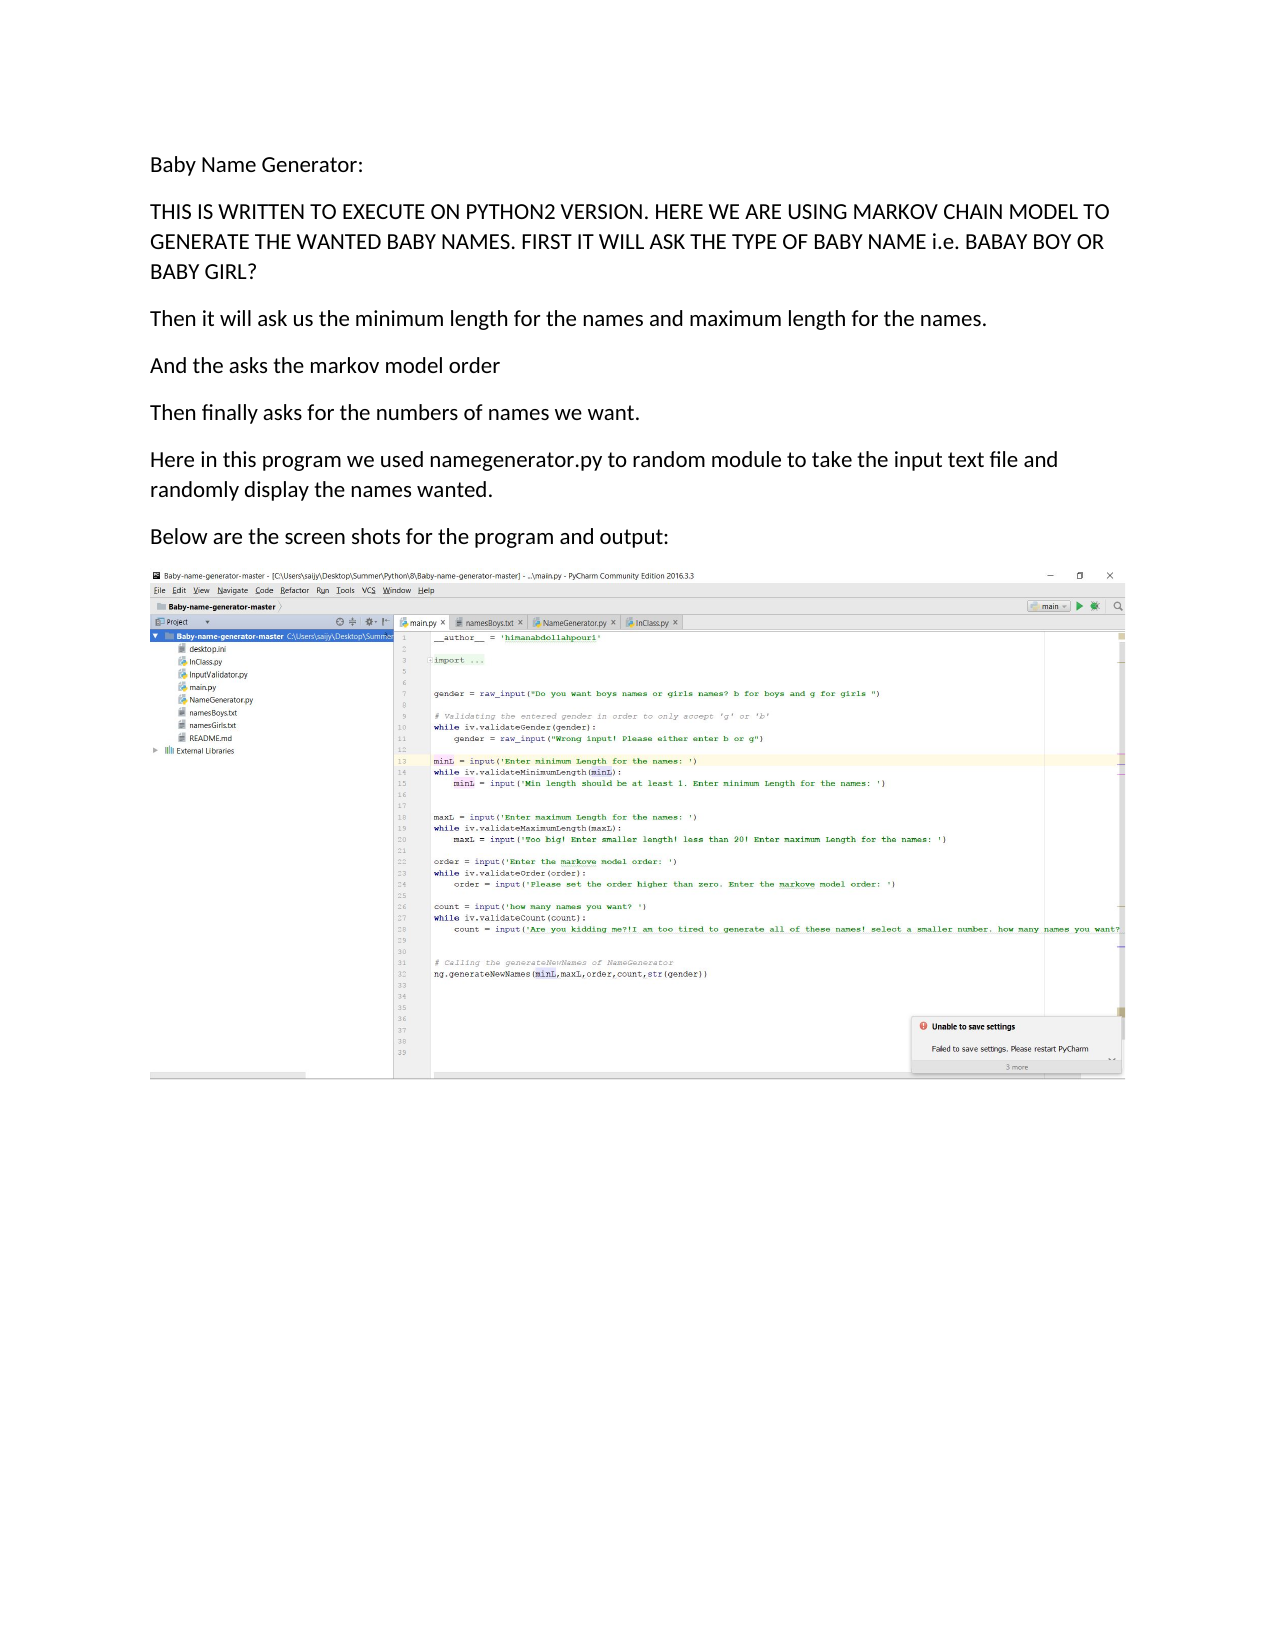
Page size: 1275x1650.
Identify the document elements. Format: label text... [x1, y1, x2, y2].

text Baby Name Generator: [150, 150, 1125, 178]
picture [150, 568, 1125, 1080]
text Below are the screen shots for the program and output: [150, 522, 1125, 550]
text Then finally asks for the numbers of names we want. [150, 398, 1125, 426]
text THIS IS WRITTEN TO EXECUTE ON PYTHON2 VERSION. HERE WE ARE USING MARKOV CHAIN MODEL TO GENERATE THE WANTED BABY NAMES. FIRST IT WILL ASK THE TYPE OF BABY NAME i.e. BABAY BOY OR BABY GIRL? [150, 197, 1125, 285]
text Here in this program we used namegenerator.py to random module to take the input text file and randomly display the names wanted. [150, 445, 1125, 503]
text And the asks the markov model order [150, 351, 1125, 379]
text Then it will ask us the minimum length for the names and maximum length for the names. [150, 304, 1125, 332]
